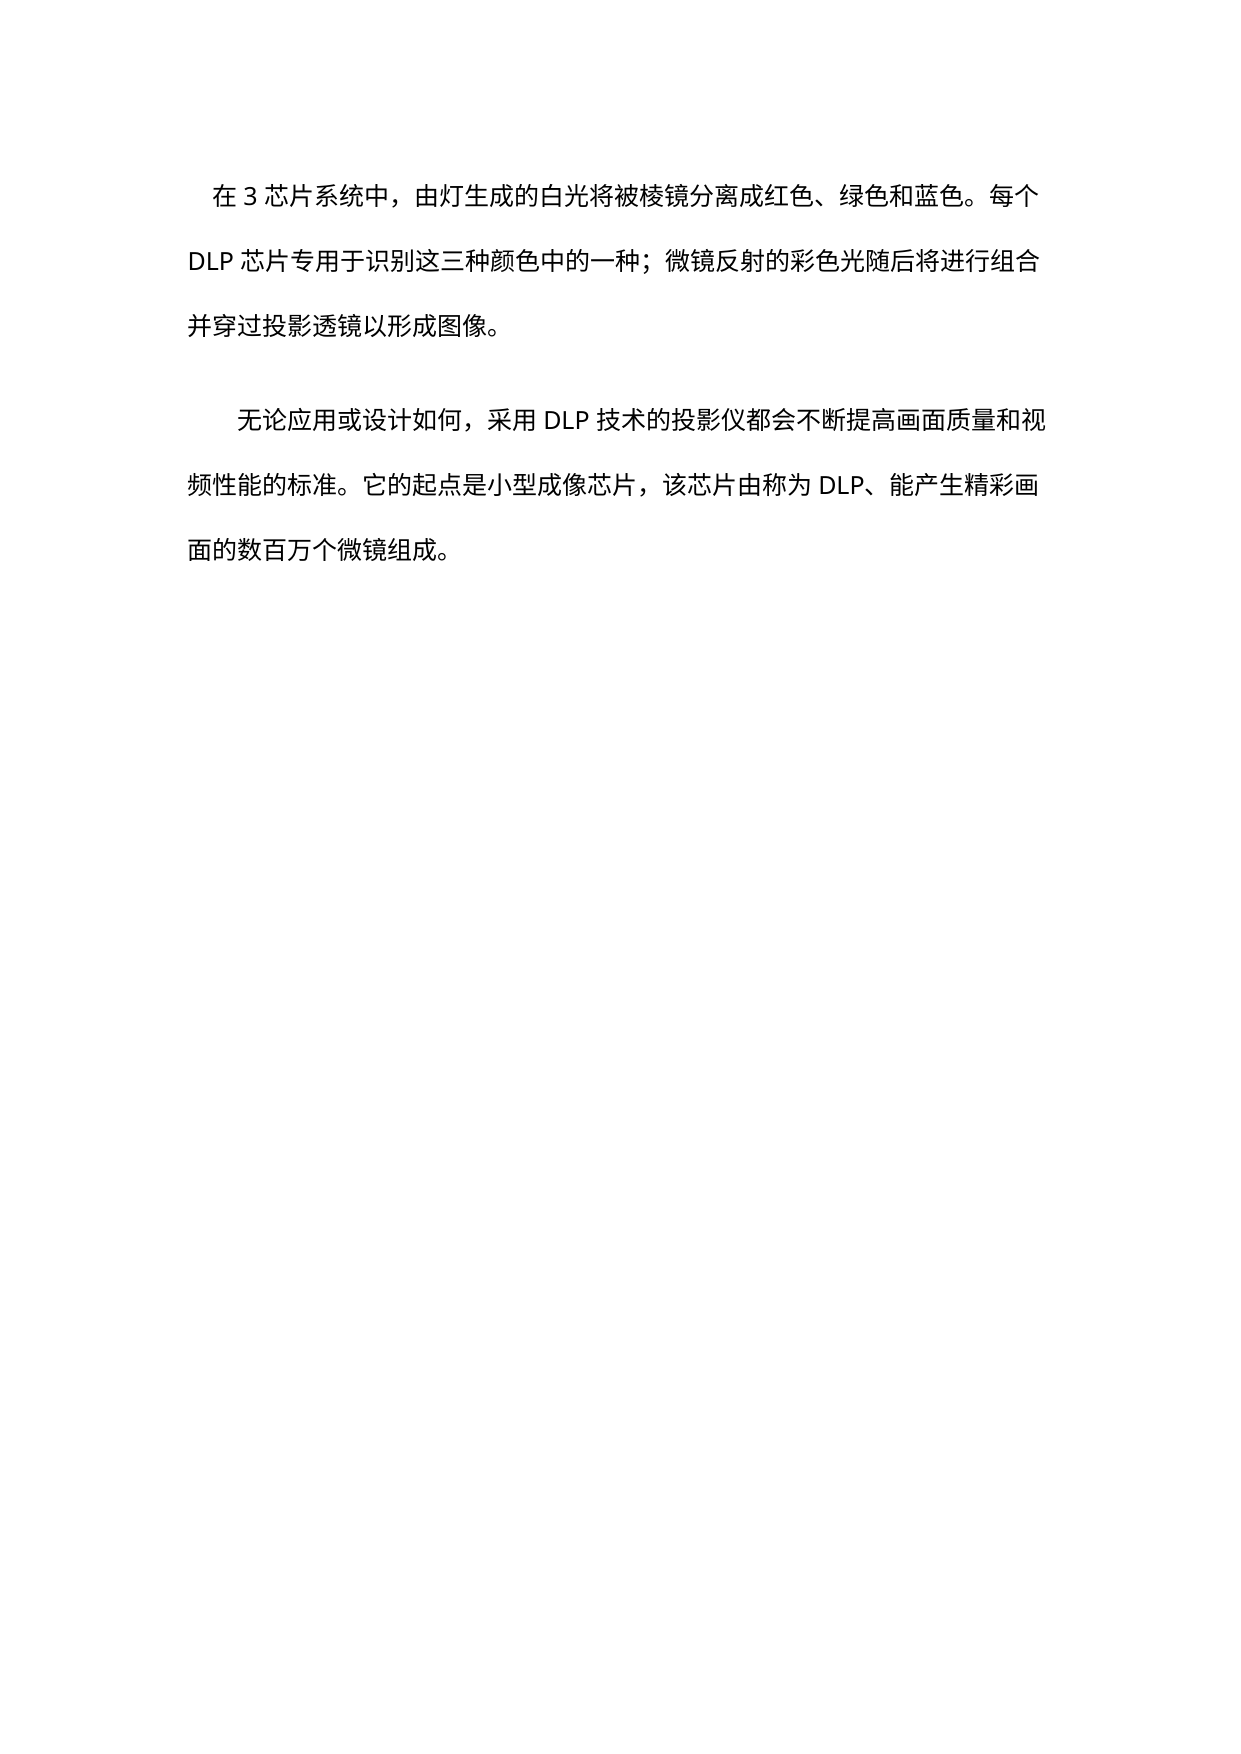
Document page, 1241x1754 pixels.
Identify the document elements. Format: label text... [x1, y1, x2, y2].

text 无论应用或设计如何，采用 DLP 技术的投影仪都会不断提高画面质量和视频性能的标准。它的起点是小型成像芯片，该芯片由称为 DLP、能产生精彩画面的数百万个微镜组成。 [187, 386, 1053, 581]
text 在 3 芯片系统中，由灯生成的白光将被棱镜分离成红色、绿色和蓝色。每个 DLP 芯片专用于识别这三种颜色中的一种；微镜反射的彩色光随后将进行组合并穿过投影透镜以形成图像。 [187, 162, 1053, 357]
